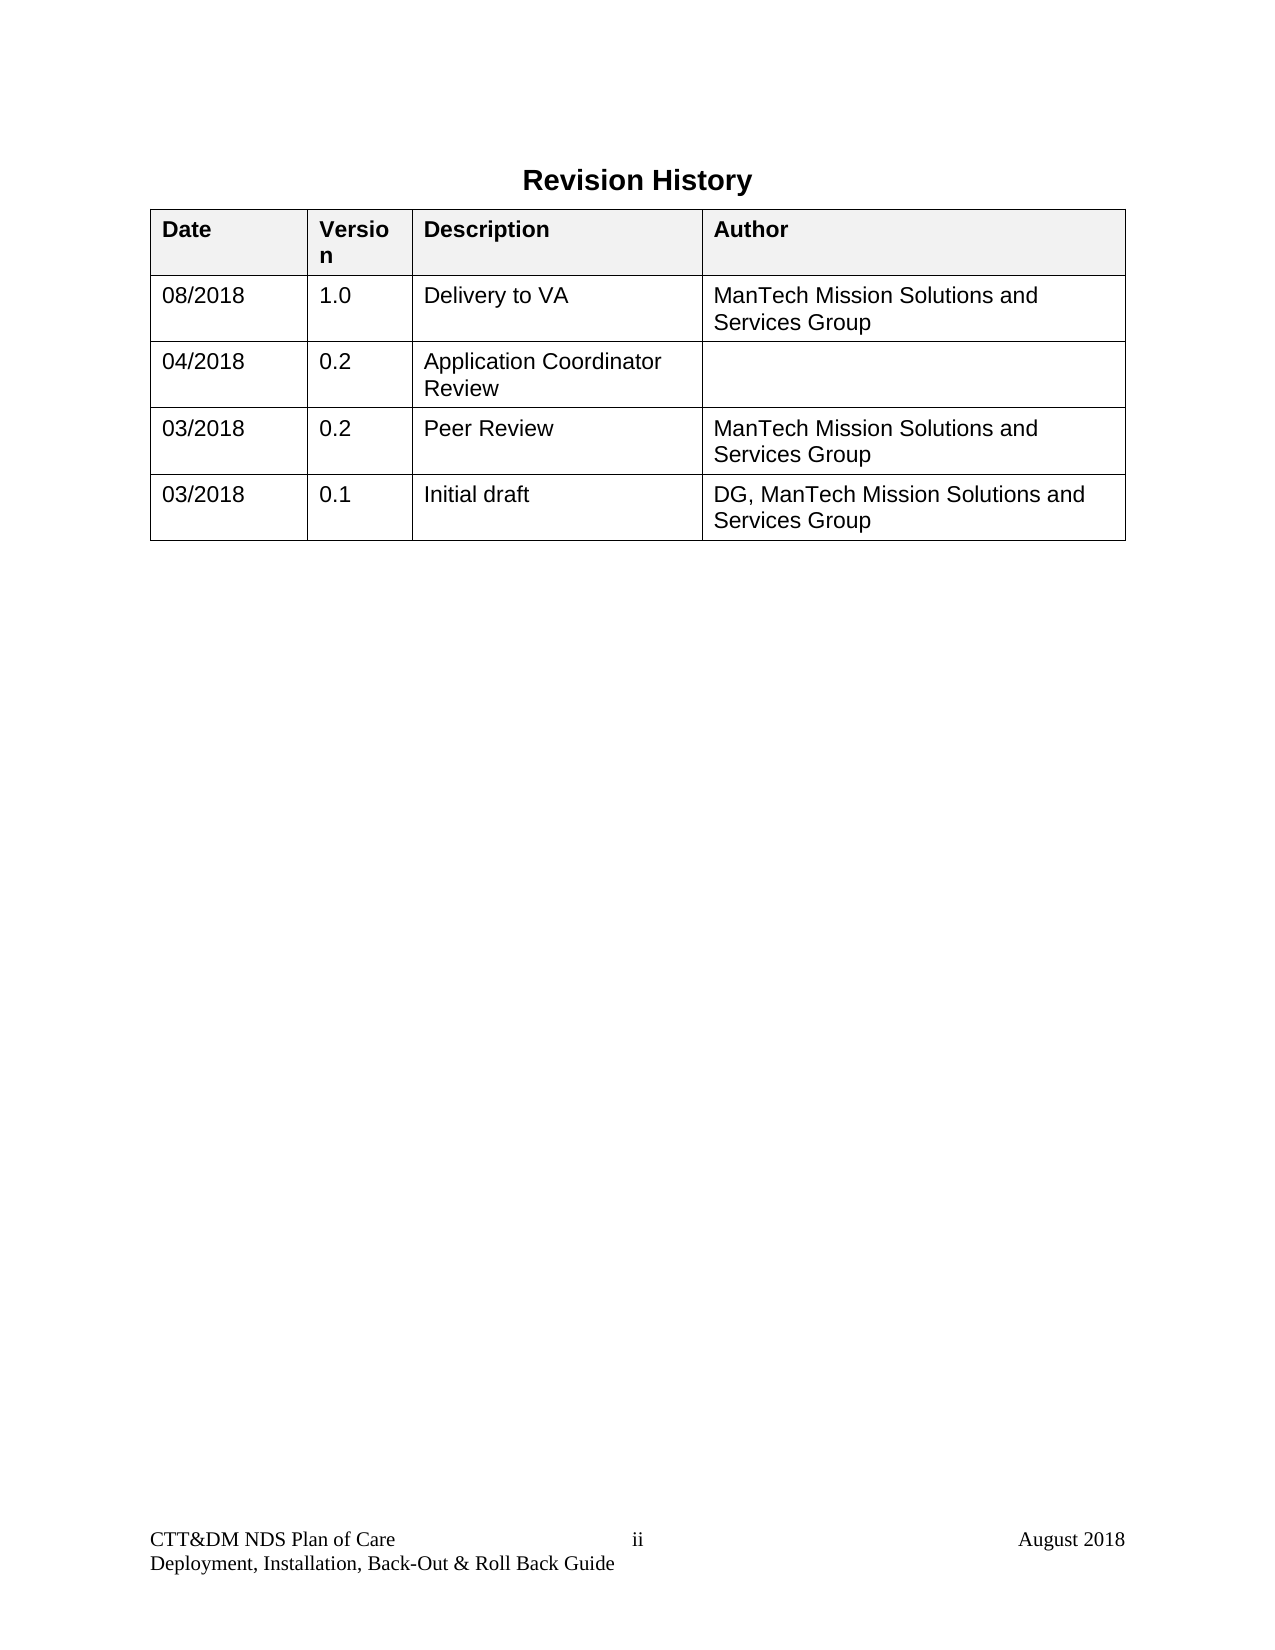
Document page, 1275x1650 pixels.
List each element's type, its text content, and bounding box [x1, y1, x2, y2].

table_cell Peer Review [413, 408, 702, 473]
table_cell 1.0 [308, 276, 412, 341]
title Revision History [150, 162, 1125, 196]
table_cell Application Coordinator Review [413, 342, 702, 407]
table_cell Delivery to VA [413, 276, 702, 341]
table_cell 0.2 [308, 342, 412, 407]
table_cell Initial draft [413, 475, 702, 540]
table_cell 03/2018 [151, 408, 307, 473]
table_cell 0.2 [308, 408, 412, 473]
table_cell [703, 342, 1125, 407]
table_header Date [151, 210, 307, 275]
table_cell ManTech Mission Solutions and Services Group [703, 276, 1125, 341]
table_header Description [413, 210, 702, 275]
table_cell 03/2018 [151, 475, 307, 540]
table_header Author [703, 210, 1125, 275]
table_cell ManTech Mission Solutions and Services Group [703, 408, 1125, 473]
table_header Version [308, 210, 412, 275]
table_cell 0.1 [308, 475, 412, 540]
table_cell DG, ManTech Mission Solutions and Services Group [703, 475, 1125, 540]
table_cell 04/2018 [151, 342, 307, 407]
table_cell 08/2018 [151, 276, 307, 341]
